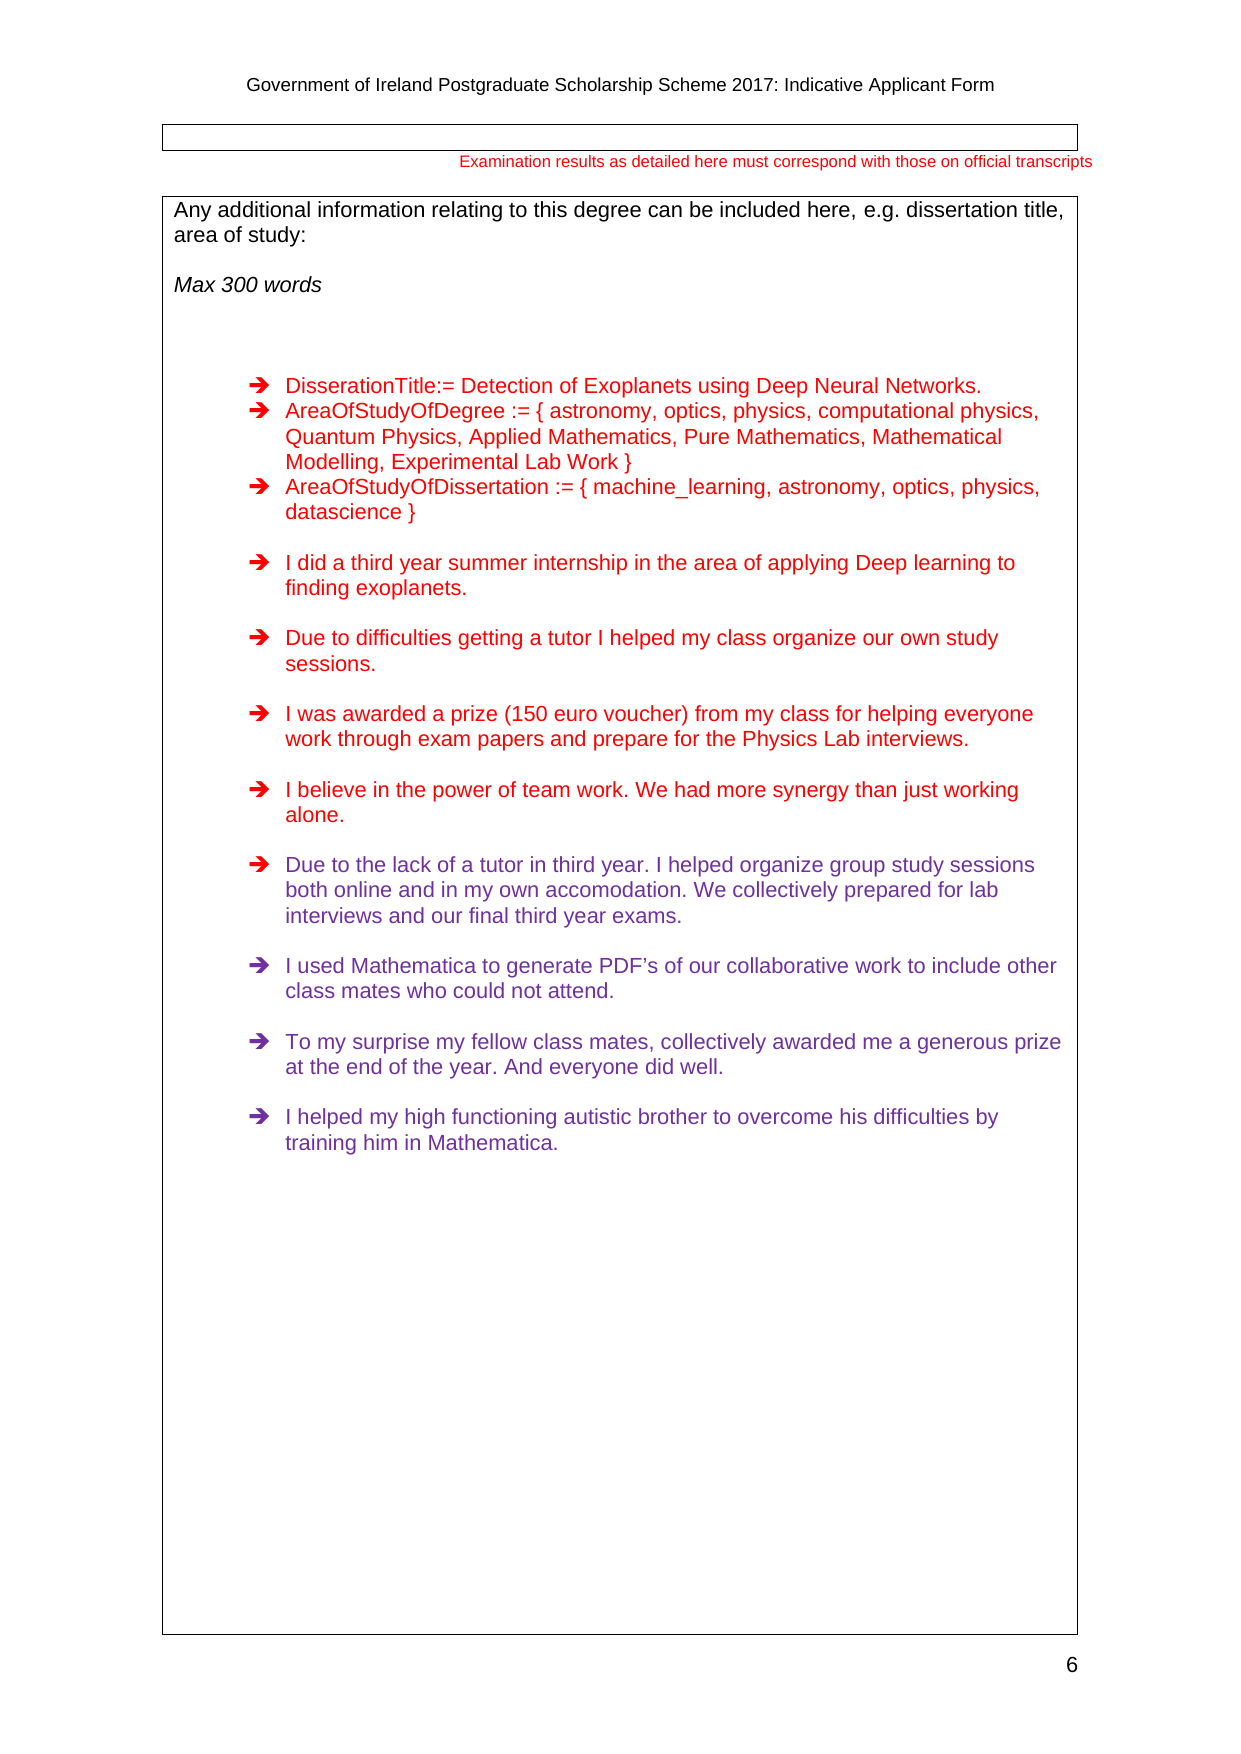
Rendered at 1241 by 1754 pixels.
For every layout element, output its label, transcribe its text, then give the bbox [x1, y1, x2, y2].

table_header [163, 197, 1077, 1634]
text Examination results as detailed here must correspond with those on official transcripts [162, 151, 1093, 171]
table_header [163, 125, 1077, 150]
